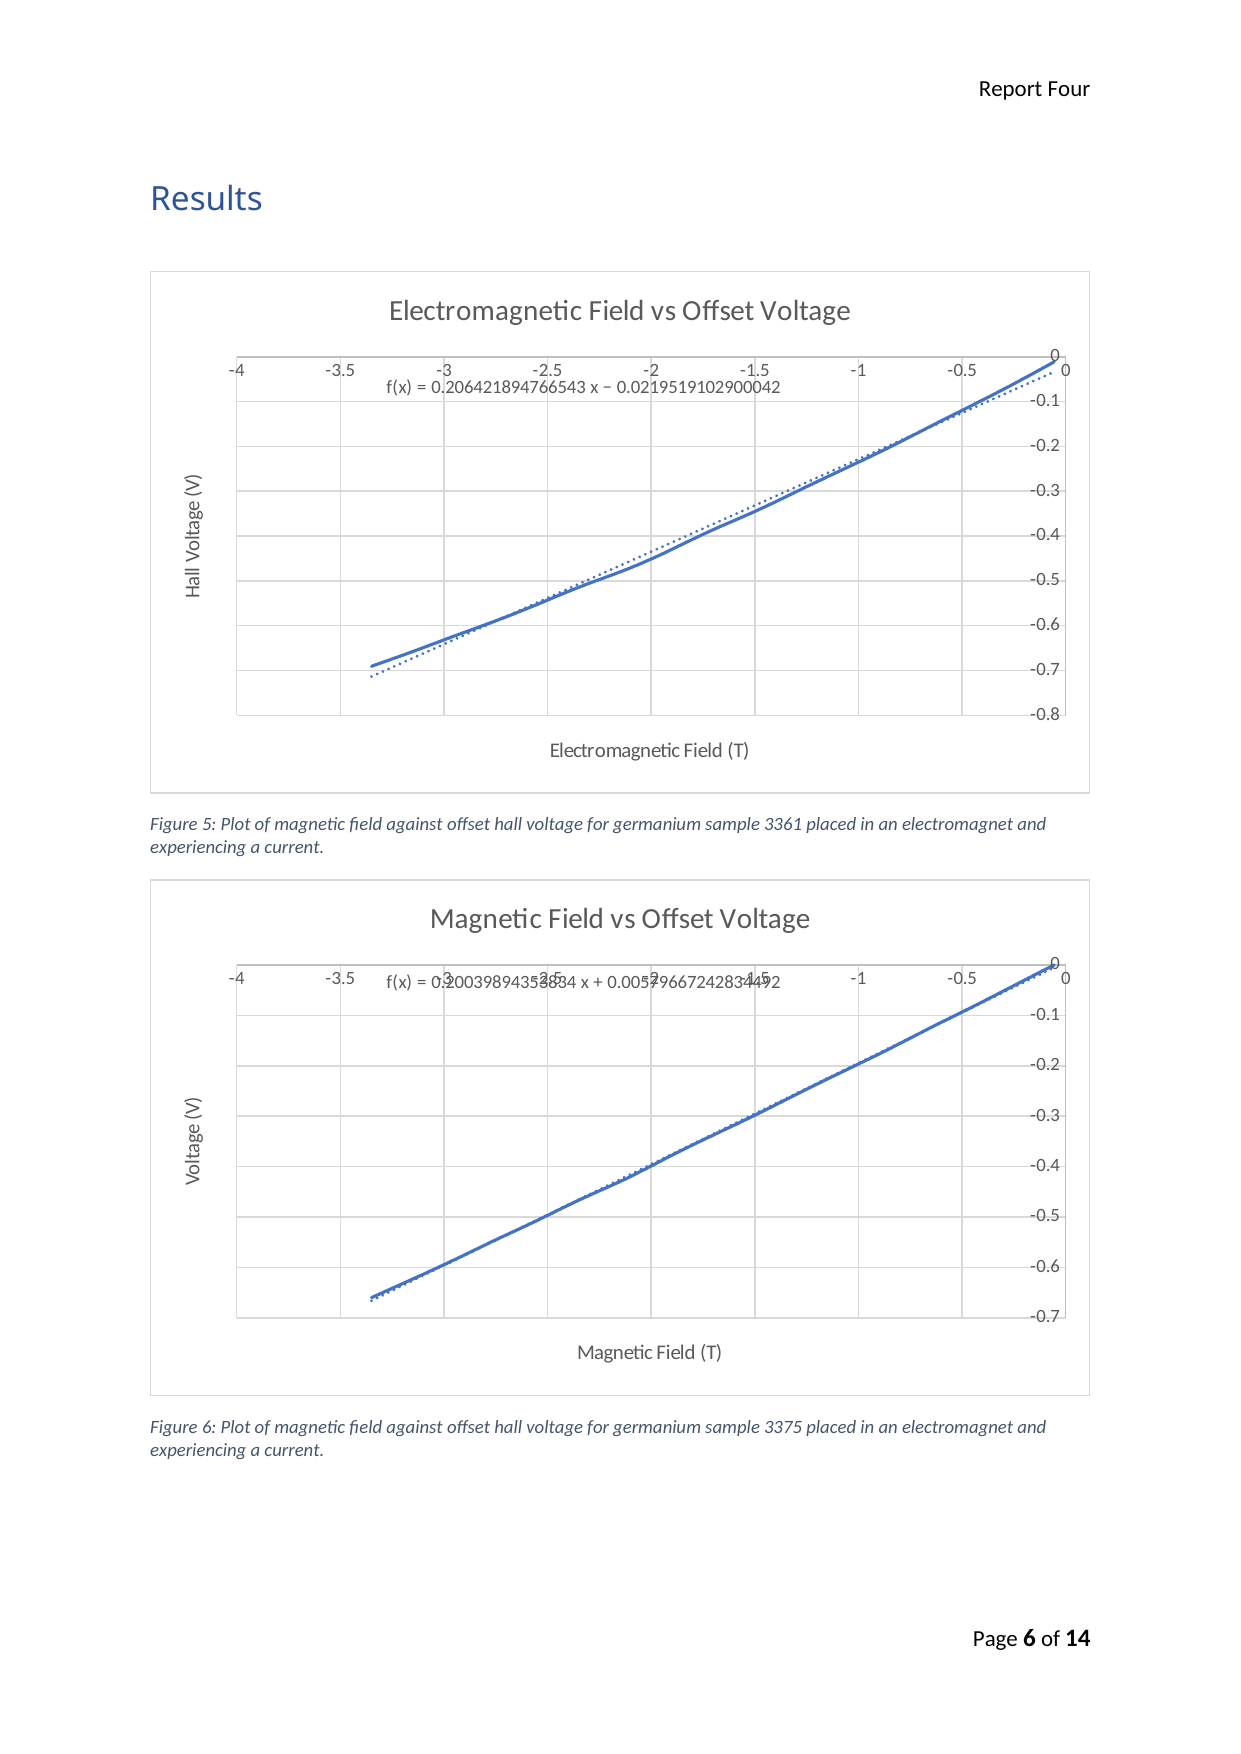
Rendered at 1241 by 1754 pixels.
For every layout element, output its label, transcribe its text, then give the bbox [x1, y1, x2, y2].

subtitle Results [150, 175, 1090, 220]
